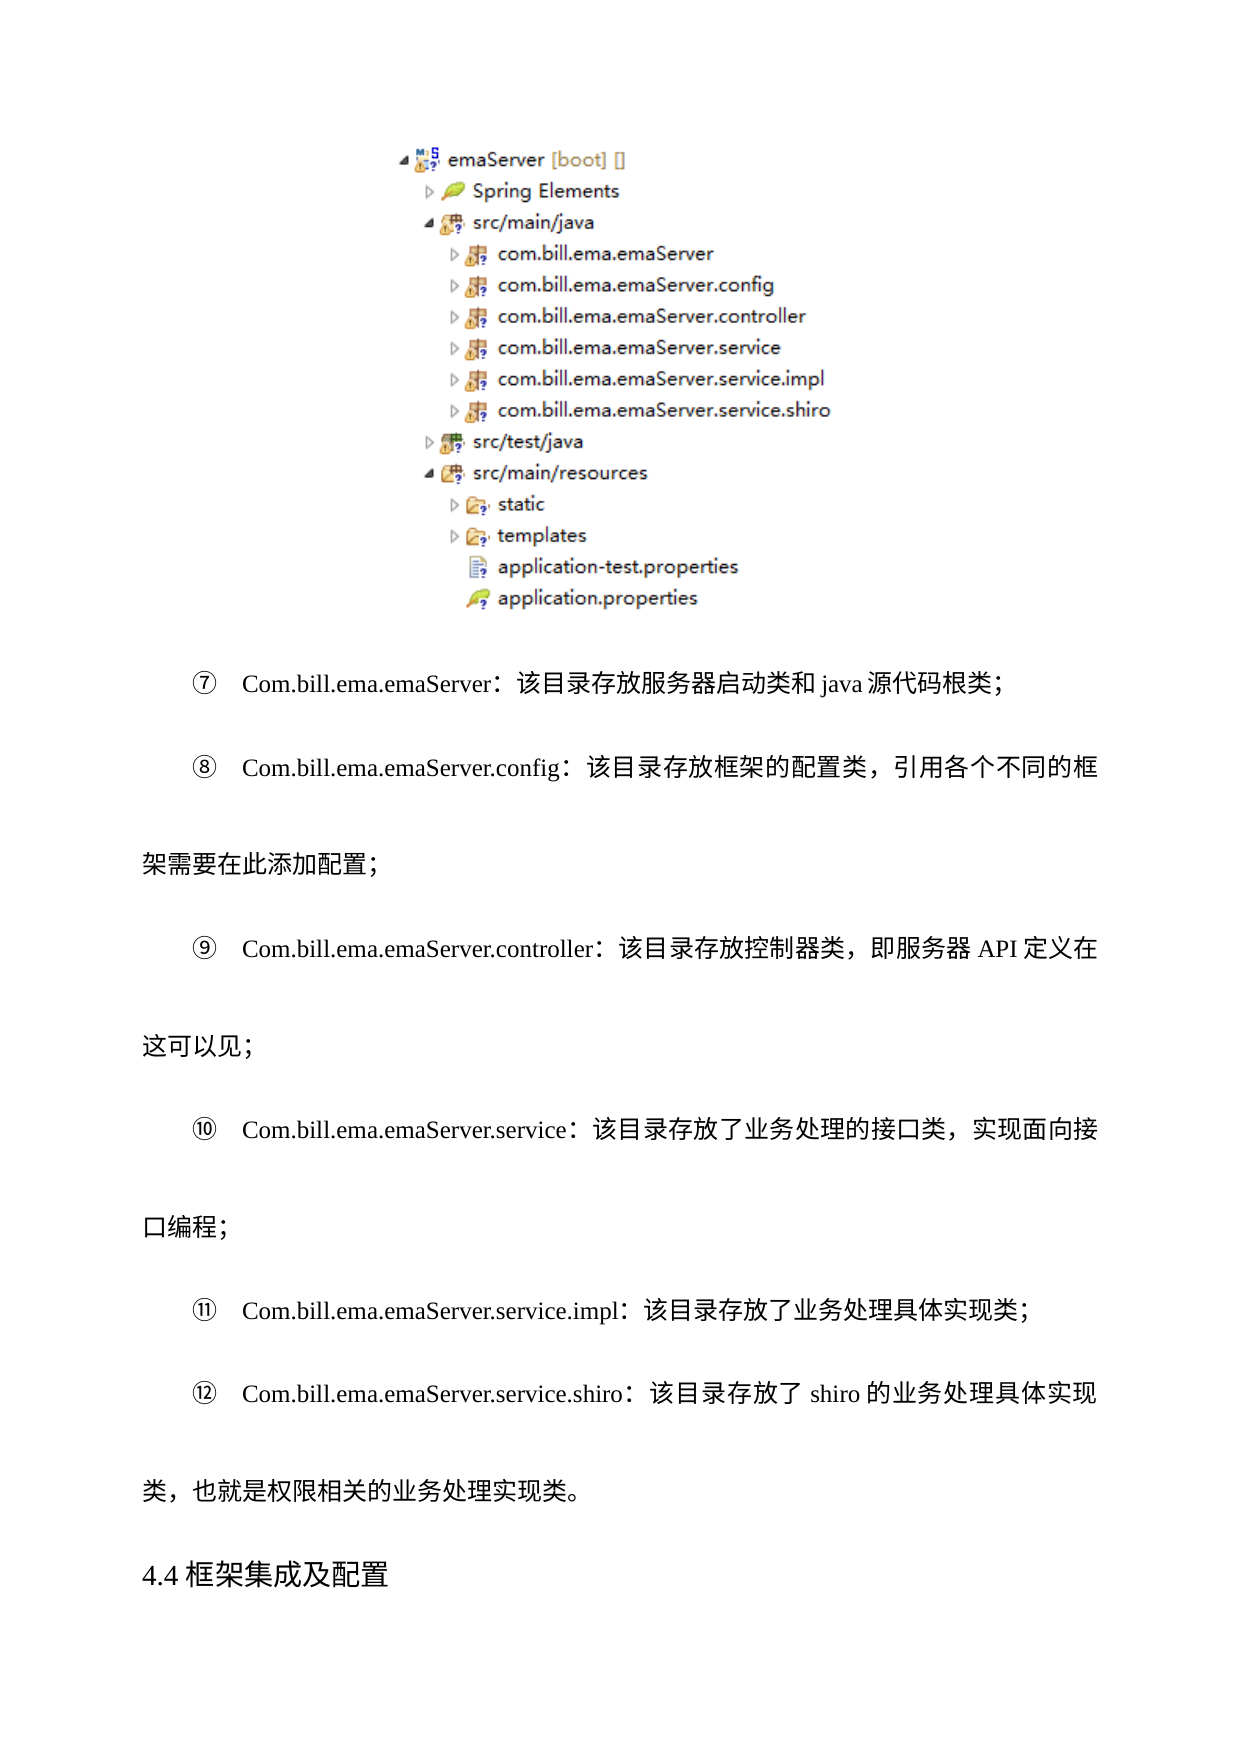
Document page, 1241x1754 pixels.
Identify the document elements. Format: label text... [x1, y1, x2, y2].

picture [390, 143, 850, 611]
list Com.bill.ema.emaServer.service.impl：该目录存放了业务处理具体实现类； [142, 1276, 1098, 1341]
list 框架集成及配置 [142, 1540, 1098, 1606]
list Com.bill.ema.emaServer：该目录存放服务器启动类和java源代码根类； [142, 649, 1098, 714]
list Com.bill.ema.emaServer.service.shiro：该目录存放了shiro的业务处理具体实现类，也就是权限相关的业务处理实现类。 [142, 1359, 1098, 1522]
list Com.bill.ema.emaServer.config：该目录存放框架的配置类，引用各个不同的框架需要在此添加配置； [142, 732, 1098, 896]
list Com.bill.ema.emaServer.service：该目录存放了业务处理的接口类，实现面向接口编程； [142, 1095, 1098, 1258]
list Com.bill.ema.emaServer.controller：该目录存放控制器类，即服务器API定义在这可以见； [142, 914, 1098, 1077]
